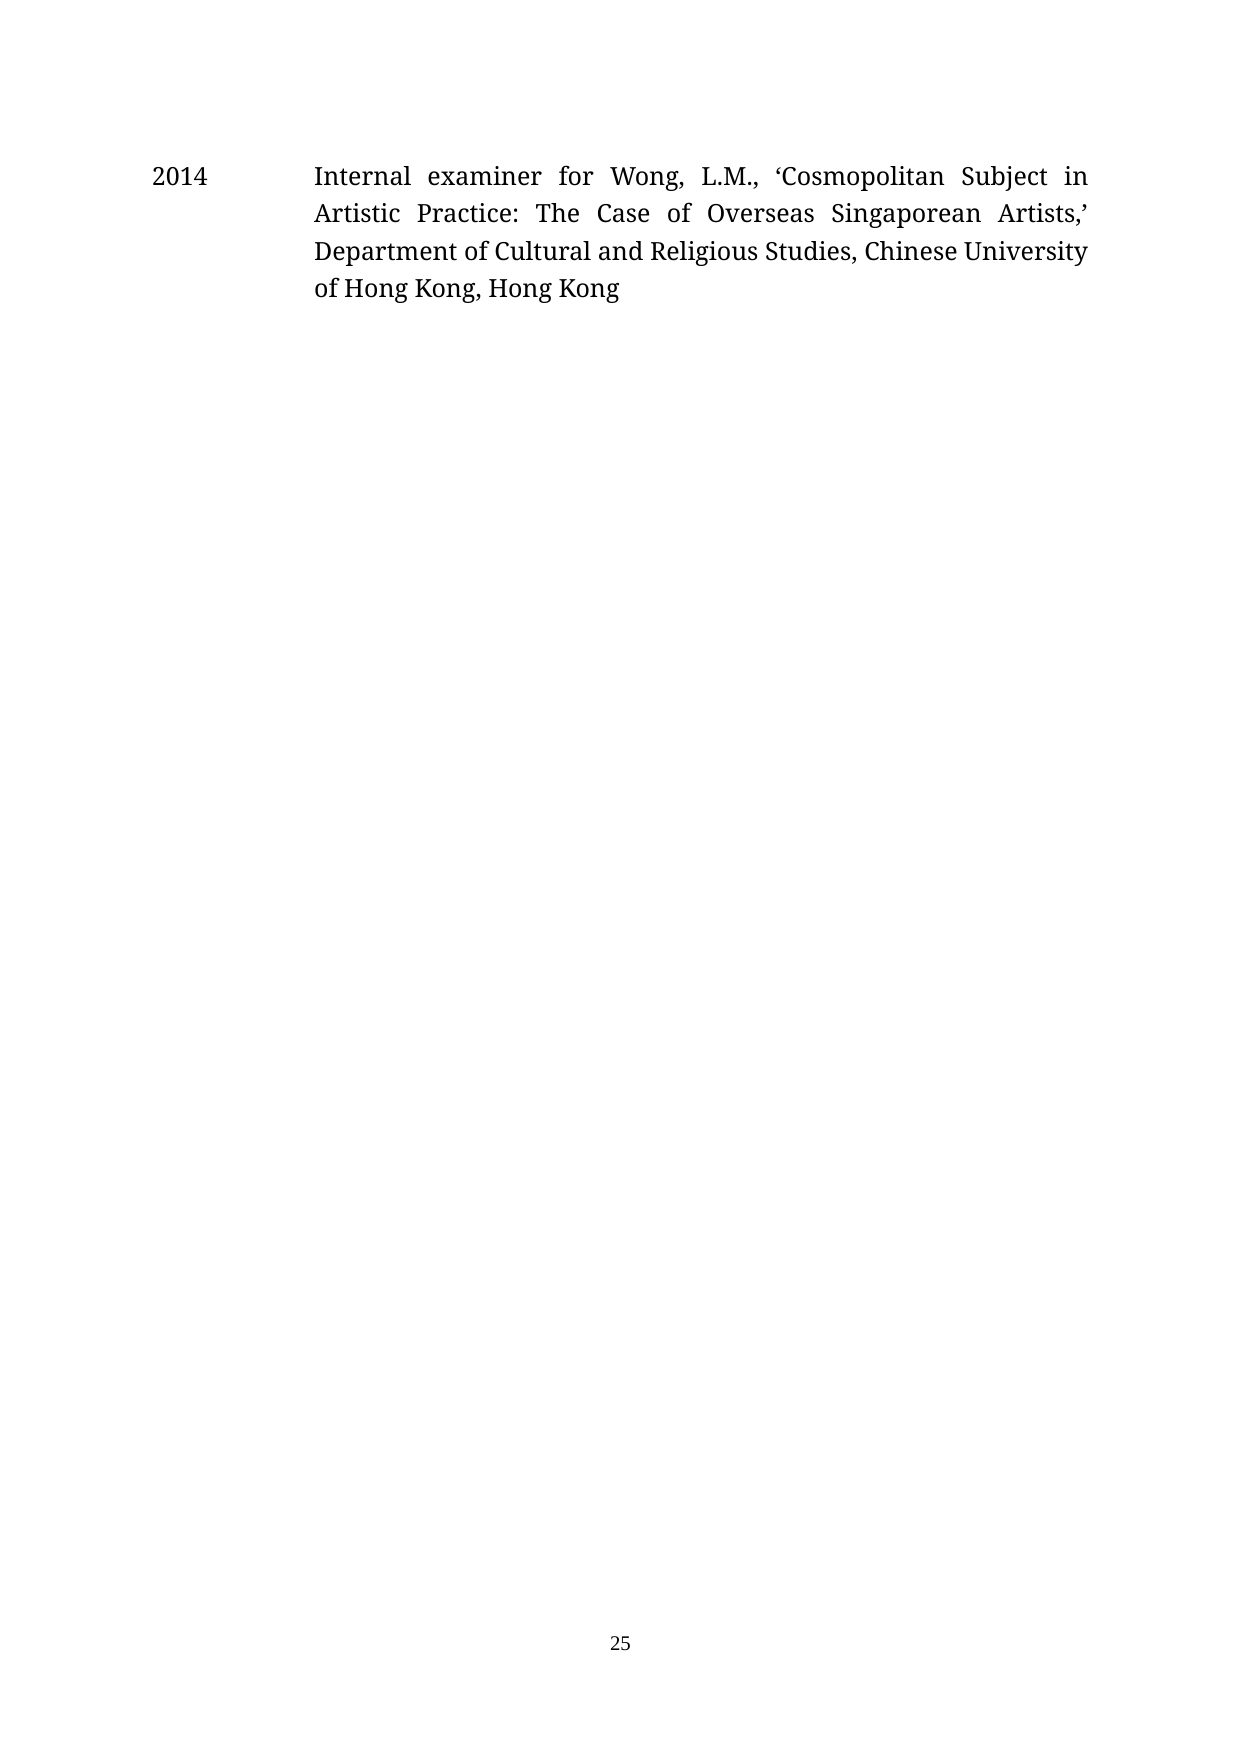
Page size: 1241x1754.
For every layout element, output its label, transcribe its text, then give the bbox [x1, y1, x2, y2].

table_cell Internal examiner for Wong, L.M., ‘Cosmopolitan Subject in Artistic Practice: The Case of Overseas Singaporean Artists,’ Department of Cultural and Religious Studies, Chinese University of Hong Kong, Hong Kong [312, 155, 1090, 346]
table_cell 2014 [150, 155, 312, 346]
